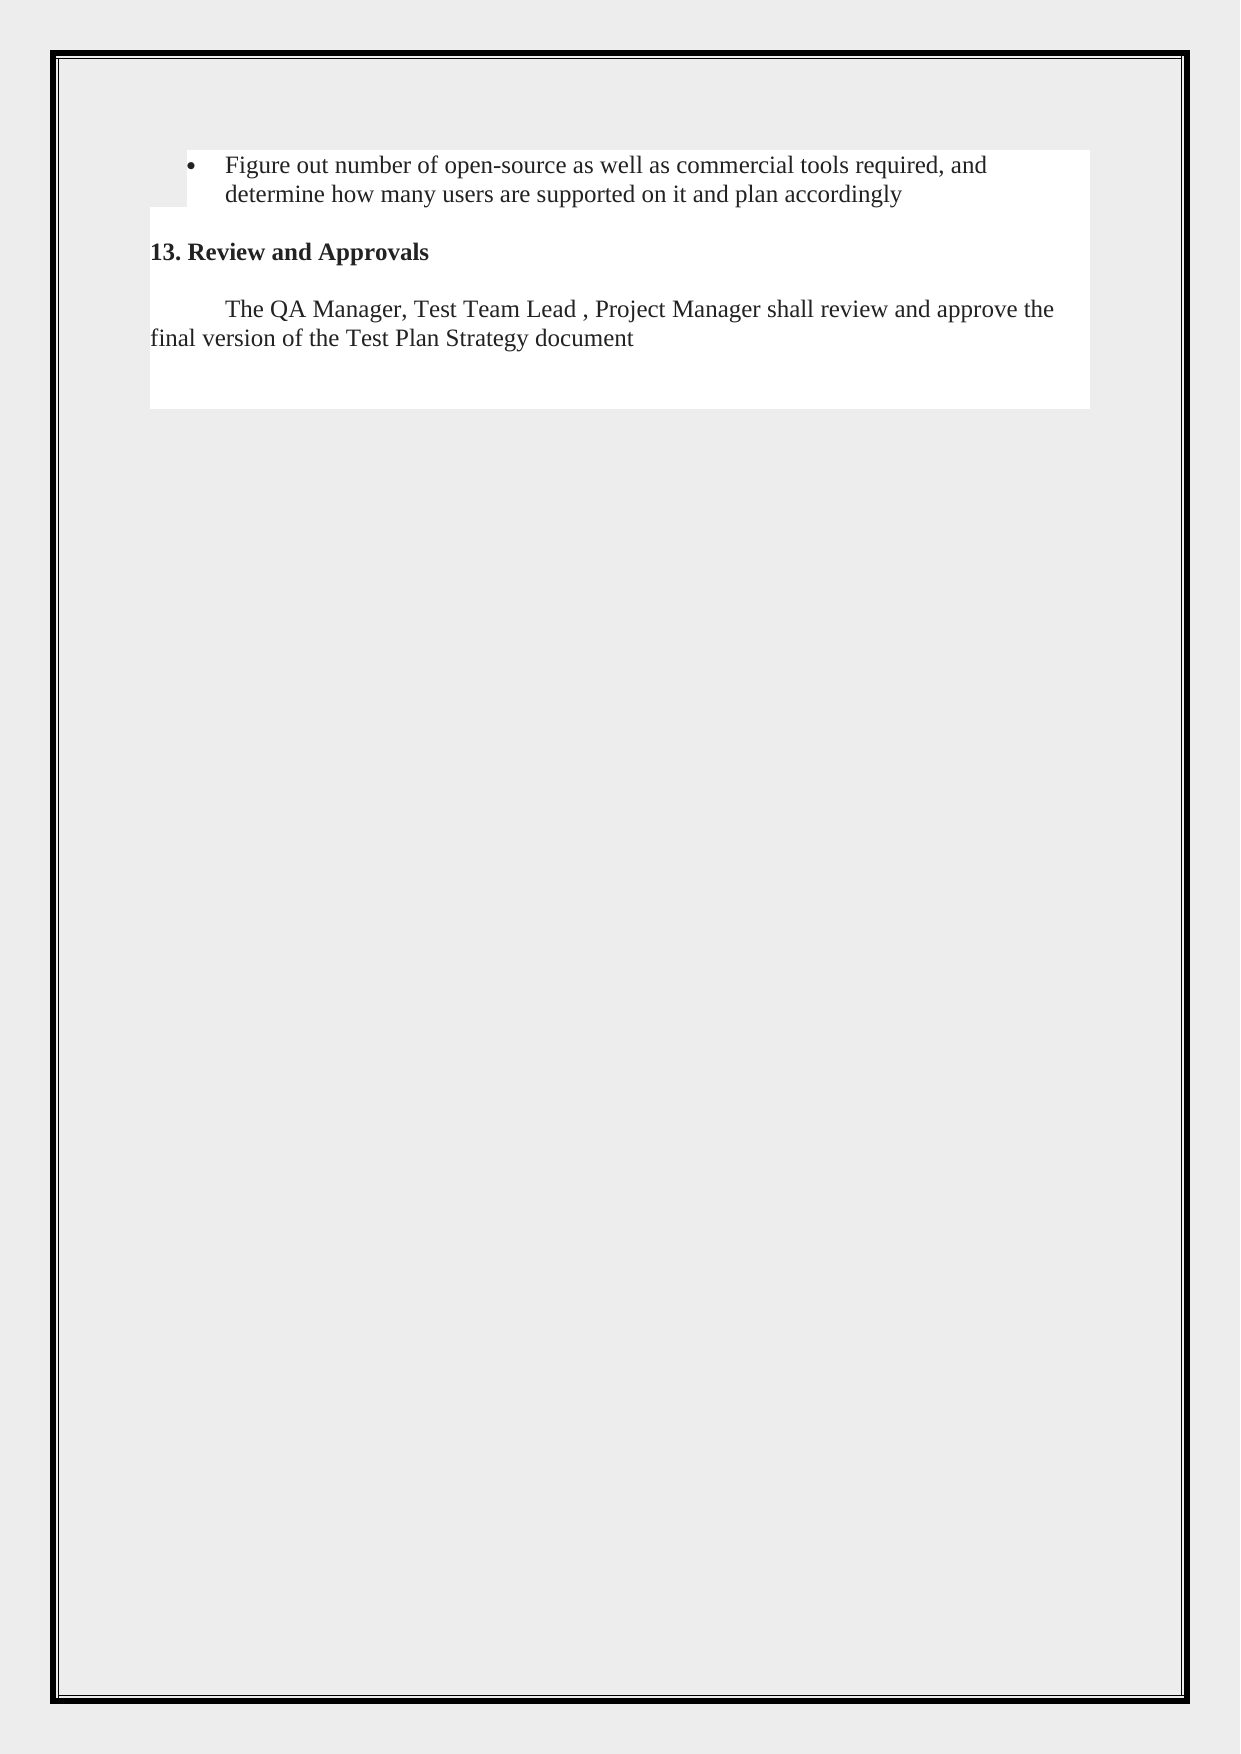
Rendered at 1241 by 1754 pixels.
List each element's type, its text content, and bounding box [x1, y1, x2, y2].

text The QA Manager, Test Team Lead , Project Manager shall review and approve the final version of the Test Plan Strategy document [150, 294, 1090, 352]
text 13. Review and Approvals [150, 237, 1090, 265]
list Figure out number of open-source as well as commercial tools required, and determine how many users are supported on it and plan accordingly [187, 150, 1090, 207]
